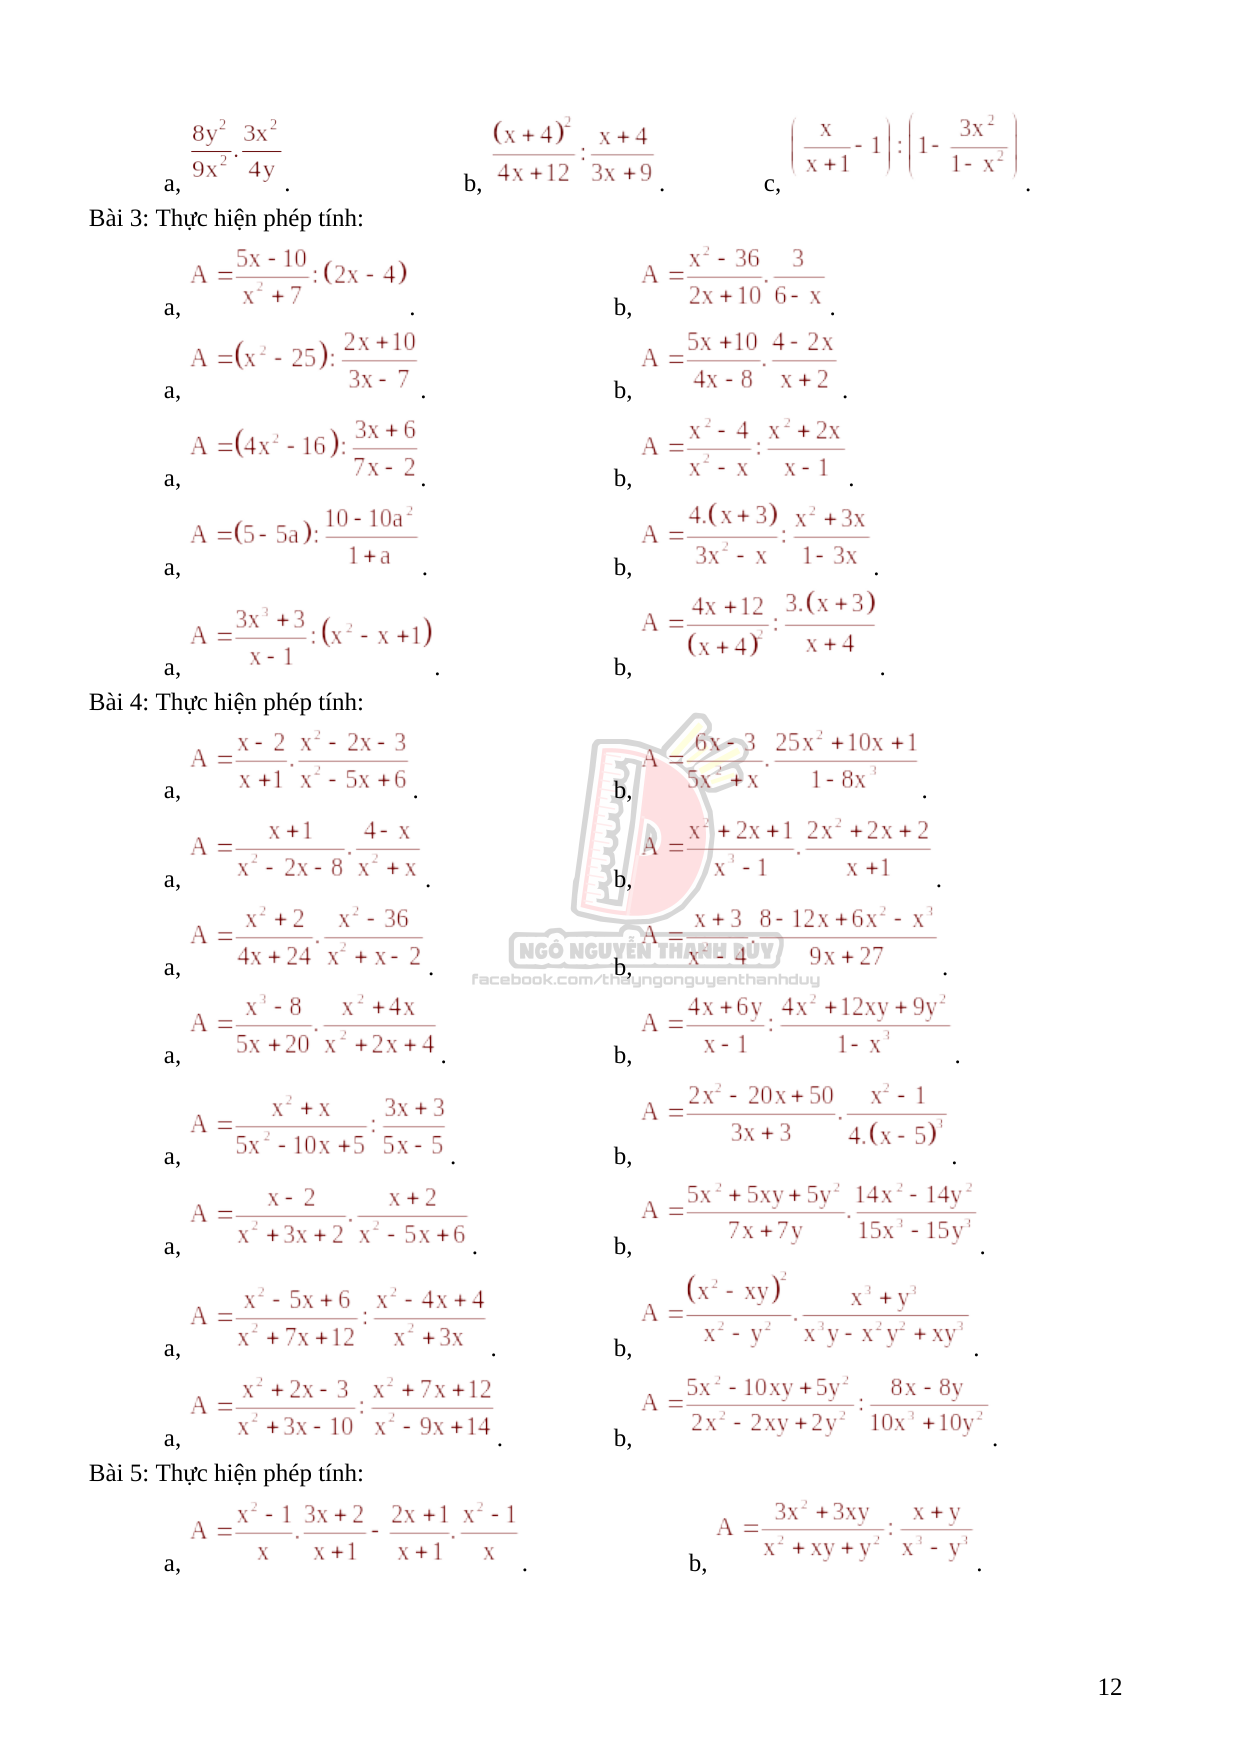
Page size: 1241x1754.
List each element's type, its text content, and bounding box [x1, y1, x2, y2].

text a, . b, . [89, 1075, 1172, 1170]
text Bài 4: Thực hiện phép tính: [89, 687, 1172, 716]
text a, . b, . [89, 811, 1172, 893]
text a, . b, . [89, 327, 1172, 404]
text a, . b, . [89, 1266, 1172, 1362]
text a, . b, . c, . [89, 107, 1172, 197]
text a, . b, . [89, 1368, 1172, 1452]
text a, . b, . [89, 1493, 1172, 1576]
text a, . b, . [89, 987, 1172, 1069]
text Bài 3: Thực hiện phép tính: [89, 203, 1172, 232]
text a, . b, . [89, 722, 1172, 804]
text a, . b, . [89, 587, 1172, 681]
text a, . b, . [89, 498, 1172, 580]
text Bài 5: Thực hiện phép tính: [89, 1458, 1172, 1487]
text a, . b, . [89, 899, 1172, 981]
text a, . b, . [89, 1176, 1172, 1259]
text a, . b, . [89, 238, 1172, 320]
text a, . b, . [89, 410, 1172, 492]
